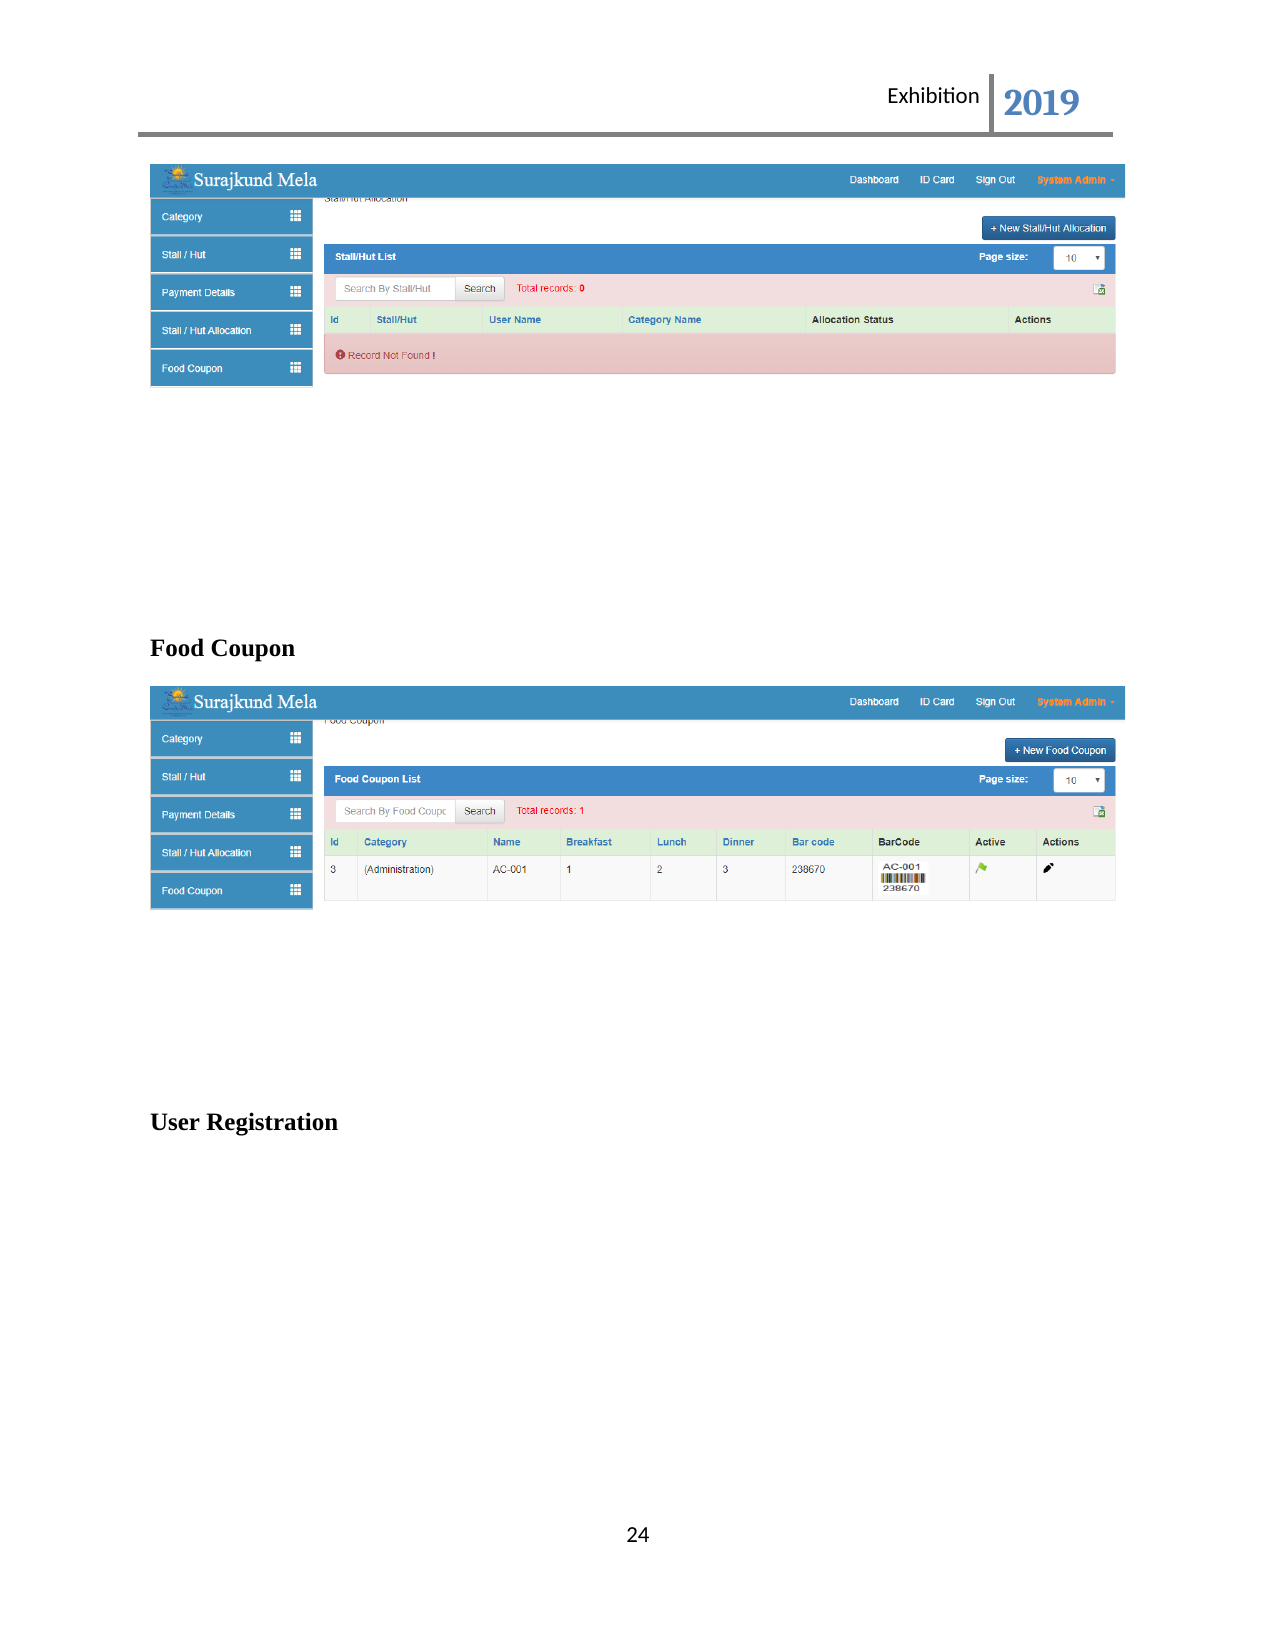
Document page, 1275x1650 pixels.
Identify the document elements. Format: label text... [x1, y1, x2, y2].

text Food Coupon [150, 633, 1125, 662]
picture [150, 164, 1125, 608]
picture [150, 686, 1125, 1083]
text User Registration [150, 1107, 1125, 1136]
